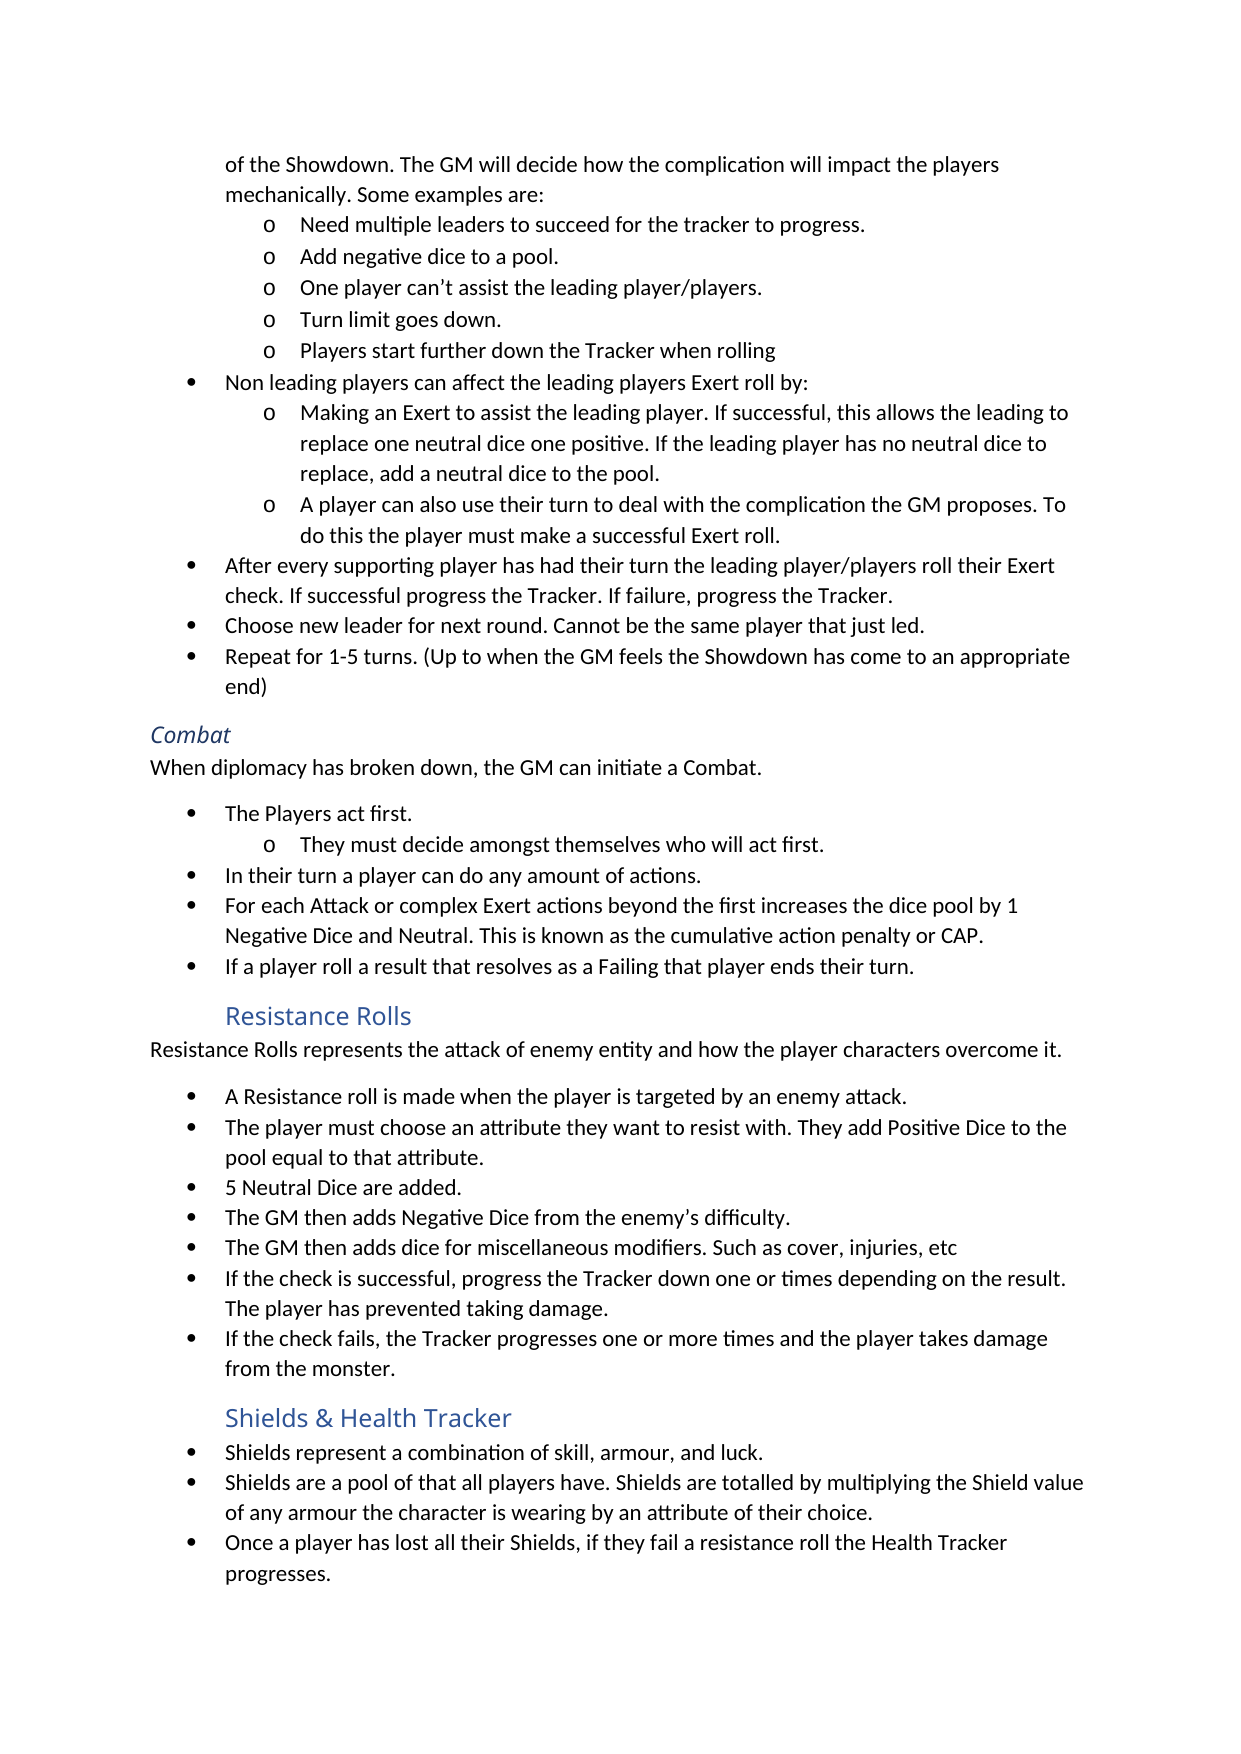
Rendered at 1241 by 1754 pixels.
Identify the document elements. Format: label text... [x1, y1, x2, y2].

list Repeat for 1-5 turns. (Up to when the GM feels the Showdown has come to an appropriate end) [187, 642, 1090, 700]
list If a player roll a result that resolves as a Failing that player ends their turn. [187, 952, 1090, 980]
list A player can also use their turn to deal with the complication the GM proposes. To do this the player must make a successful Exert roll. [262, 490, 1090, 549]
list In their turn a player can do any amount of actions. [187, 861, 1090, 889]
list The GM then adds Negative Dice from the enemy’s difficulty. [187, 1203, 1090, 1231]
list Choose new leader for next round. Cannot be the same player that just led. [187, 612, 1090, 640]
subtitle Shields & Health Tracker [225, 1401, 1090, 1435]
subtitle Combat [150, 719, 1090, 750]
list If the check is successful, progress the Tracker down one or times depending on the result. The player has prevented taking damage. [187, 1264, 1090, 1322]
text When diplomacy has broken down, the GM can initiate a Combat. [150, 753, 1090, 781]
list Need multiple leaders to succeed for the tracker to progress. [262, 210, 1090, 239]
list Shields are a pool of that all players have. Shields are totalled by multiplying the Shield value of any armour the character is wearing by an attribute of their choice. [187, 1468, 1090, 1526]
list Turn limit goes down. [262, 305, 1090, 334]
list One player can’t assist the leading player/players. [262, 273, 1090, 302]
list A Resistance roll is made when the player is targeted by an enemy attack. [187, 1082, 1090, 1110]
list Making an Exert to assist the leading player. If successful, this allows the leading to replace one neutral dice one positive. If the leading player has no neutral dice to replace, add a neutral dice to the pool. [262, 398, 1090, 487]
list After every supporting player has had their turn the leading player/players roll their Exert check. If successful progress the Tracker. If failure, progress the Tracker. [187, 551, 1090, 609]
list The player must choose an attribute they want to resist with. They add Positive Dice to the pool equal to that attribute. [187, 1113, 1090, 1171]
list The Players act first. [187, 799, 1090, 828]
list 5 Neutral Dice are added. [187, 1173, 1090, 1201]
list Shields represent a combination of skill, armour, and luck. [187, 1438, 1090, 1466]
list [187, 150, 1090, 208]
list They must decide amongst themselves who will act first. [262, 830, 1090, 859]
list Once a player has lost all their Shields, if they fail a resistance roll the Health Tracker progresses. [187, 1528, 1090, 1587]
subtitle Resistance Rolls [225, 999, 1090, 1033]
list The GM then adds dice for miscellaneous modifiers. Such as cover, injuries, etc [187, 1233, 1090, 1261]
list Add negative dice to a pool. [262, 242, 1090, 271]
list If the check fails, the Tracker progresses one or more times and the player takes damage from the monster. [187, 1324, 1090, 1382]
list Players start further down the Tracker when rolling [262, 336, 1090, 365]
text Resistance Rolls represents the attack of enemy entity and how the player characters overcome it. [150, 1036, 1090, 1063]
list For each Attack or complex Exert actions beyond the first increases the dice pool by 1 Negative Dice and Neutral. This is known as the cumulative action penalty or CAP. [187, 891, 1090, 950]
list Non leading players can affect the leading players Exert roll by: [187, 368, 1090, 396]
